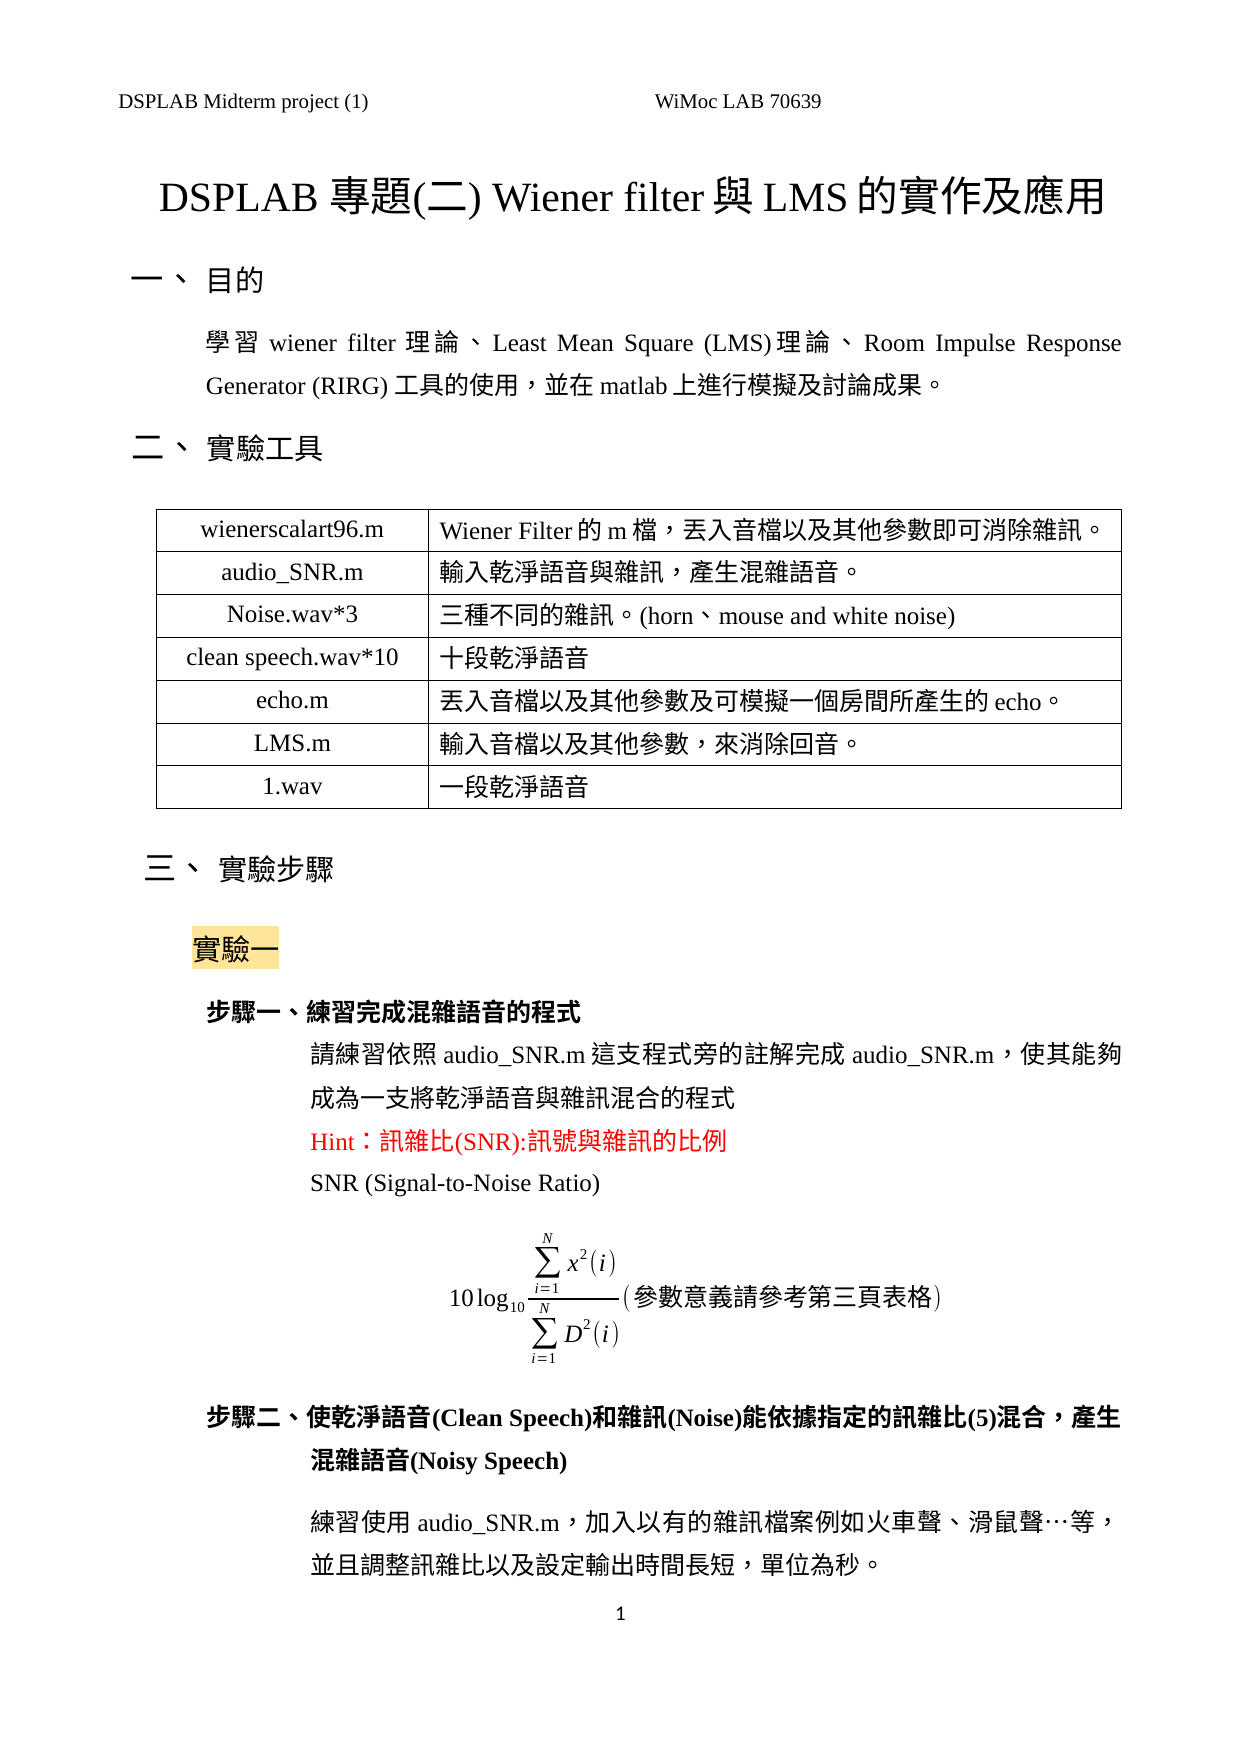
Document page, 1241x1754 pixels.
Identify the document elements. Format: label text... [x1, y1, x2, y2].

list 步驟二、使乾淨語音(Clean Speech)和雜訊(Noise)能依據指定的訊雜比(5)混合，產生混雜語音(Noisy Speech) [207, 1397, 1122, 1478]
table_cell 三種不同的雜訊。(horn、mouse and white noise) [429, 595, 1121, 637]
list 學習wiener filter理論、Least Mean Square (LMS)理論、Room Impulse Response Generator (RIRG) 工具的使用，並在matlab上進行模擬及討論成果。 [206, 321, 1122, 402]
table_cell 十段乾淨語音 [429, 638, 1121, 680]
text 實驗一 [192, 910, 1122, 985]
table_cell Noise.wav*3 [157, 595, 428, 637]
list 實驗步驟 [143, 828, 1122, 903]
table_cell 1.wav [157, 766, 428, 808]
table_header Wiener Filter的m檔，丟入音檔以及其他參數即可消除雜訊。 [429, 510, 1121, 551]
list 練習使用audio_SNR.m，加入以有的雜訊檔案例如火車聲、滑鼠聲…等，並且調整訊雜比以及設定輸出時間長短，單位為秒。 [310, 1502, 1122, 1582]
list 目的 [131, 239, 1122, 314]
list SNR (Signal-to-Noise Ratio) [268, 1163, 1122, 1201]
table_cell 輸入音檔以及其他參數，來消除回音。 [429, 724, 1121, 765]
list 步驟一、練習完成混雜語音的程式 [207, 991, 1122, 1029]
table_cell LMS.m [157, 724, 428, 765]
table_cell 輸入乾淨語音與雜訊，產生混雜語音。 [429, 552, 1121, 594]
table_cell audio_SNR.m [157, 552, 428, 594]
table_cell clean speech.wav*10 [157, 638, 428, 680]
list 實驗工具 [132, 407, 1122, 482]
table_cell echo.m [157, 681, 428, 722]
list 請練習依照audio_SNR.m這支程式旁的註解完成audio_SNR.m，使其能夠成為一支將乾淨語音與雜訊混合的程式 [310, 1034, 1122, 1115]
table_header wienerscalart96.m [157, 510, 428, 551]
table_cell 丟入音檔以及其他參數及可模擬一個房間所產生的echo。 [429, 681, 1121, 722]
text DSPLAB 專題(二) Wiener filter與LMS的實作及應用 [143, 155, 1122, 230]
list Hint：訊雜比(SNR):訊號與雜訊的比例 [310, 1120, 1122, 1158]
table_cell 一段乾淨語音 [429, 766, 1121, 808]
